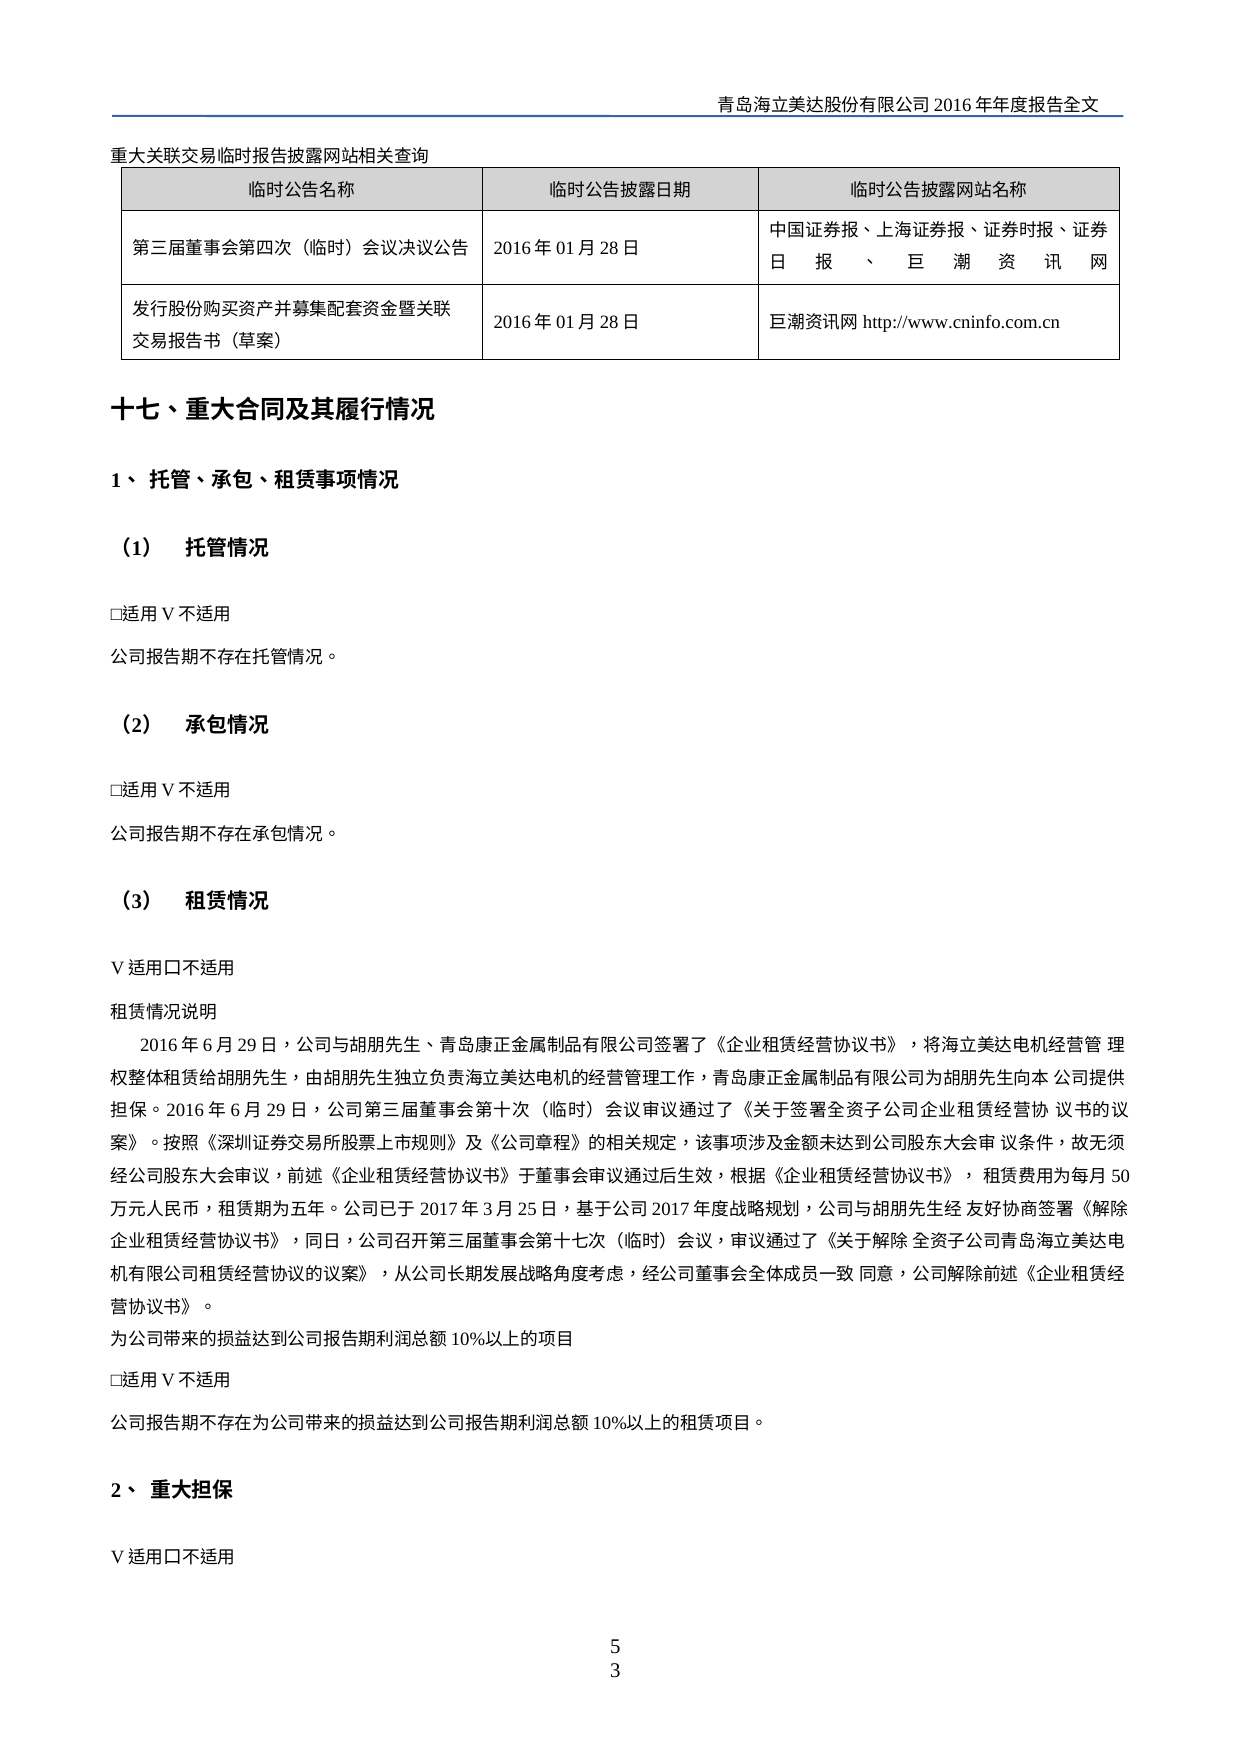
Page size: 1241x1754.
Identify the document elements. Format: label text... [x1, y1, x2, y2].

text 1、 托管、承包、租赁事项情况 [111, 465, 1130, 494]
text □适用V不适用 [111, 601, 1130, 625]
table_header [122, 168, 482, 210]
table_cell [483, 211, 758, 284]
text V适用口不适用 [111, 954, 1130, 980]
text 公司报告期不存在承包情况。 [111, 814, 1130, 847]
text （2） 承包情况 [111, 710, 1130, 738]
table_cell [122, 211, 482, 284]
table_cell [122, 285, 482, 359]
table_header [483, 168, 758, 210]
text V适用口不适用 [111, 1543, 1130, 1569]
text 十七、重大合同及其履行情况 [111, 392, 1130, 426]
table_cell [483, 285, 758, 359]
text 公司报告期不存在为公司带来的损益达到公司报告期利润总额10%以上的租赁项目。 [111, 1403, 1130, 1436]
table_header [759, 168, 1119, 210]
text 2、 重大担保 [111, 1476, 1130, 1504]
text （1） 托管情况 [111, 533, 1130, 562]
text □适用V不适用 [111, 778, 1130, 802]
text 公司报告期不存在托管情况。 [111, 637, 1130, 670]
text 2016年6月29日，公司与胡朋先生、青岛康正金属制品有限公司签署了《企业租赁经营协议书》，将海立美达电机经营管 理权整体租赁给胡朋先生，由胡朋先生独立负责海立美达电机的经营管理工作，青岛康正金属制品有限公司为胡朋先生向本 公司提供担保。2016年6月29日，公司第三届董事会第十次（临时）会议审议通过了《关于签署全资子公司企业租赁经营协 议书的议案》。按照《深圳证券交易所股票上市规则》及《公司章程》的相关规定，该事项涉及金额未达到公司股东大会审 议条件，故无须经公司股东大会审议，前述《企业租赁经营协议书》于董事会审议通过后生效，根据《企业租赁经营协议书》， 租赁费用为每月50万元人民币，租赁期为五年。公司已于2017年3月25日，基于公司2017年度战略规划，公司与胡朋先生经 友好协商签署《解除企业租赁经营协议书》，同日，公司召开第三届董事会第十七次（临时）会议，审议通过了《关于解除 全资子公司青岛海立美达电机有限公司租赁经营协议的议案》，从公司长期发展战略角度考虑，经公司董事会全体成员一致 同意，公司解除前述《企业租赁经营协议书》。 [111, 1025, 1130, 1320]
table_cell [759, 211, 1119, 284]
text （3） 租赁情况 [111, 886, 1130, 915]
text □适用V不适用 [111, 1367, 1130, 1391]
text 重大关联交易临时报告披露网站相关查询 [111, 143, 1130, 167]
text 为公司带来的损益达到公司报告期利润总额10%以上的项目 [111, 1320, 1130, 1352]
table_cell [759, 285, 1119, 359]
text 租赁情况说明 [111, 993, 1130, 1025]
